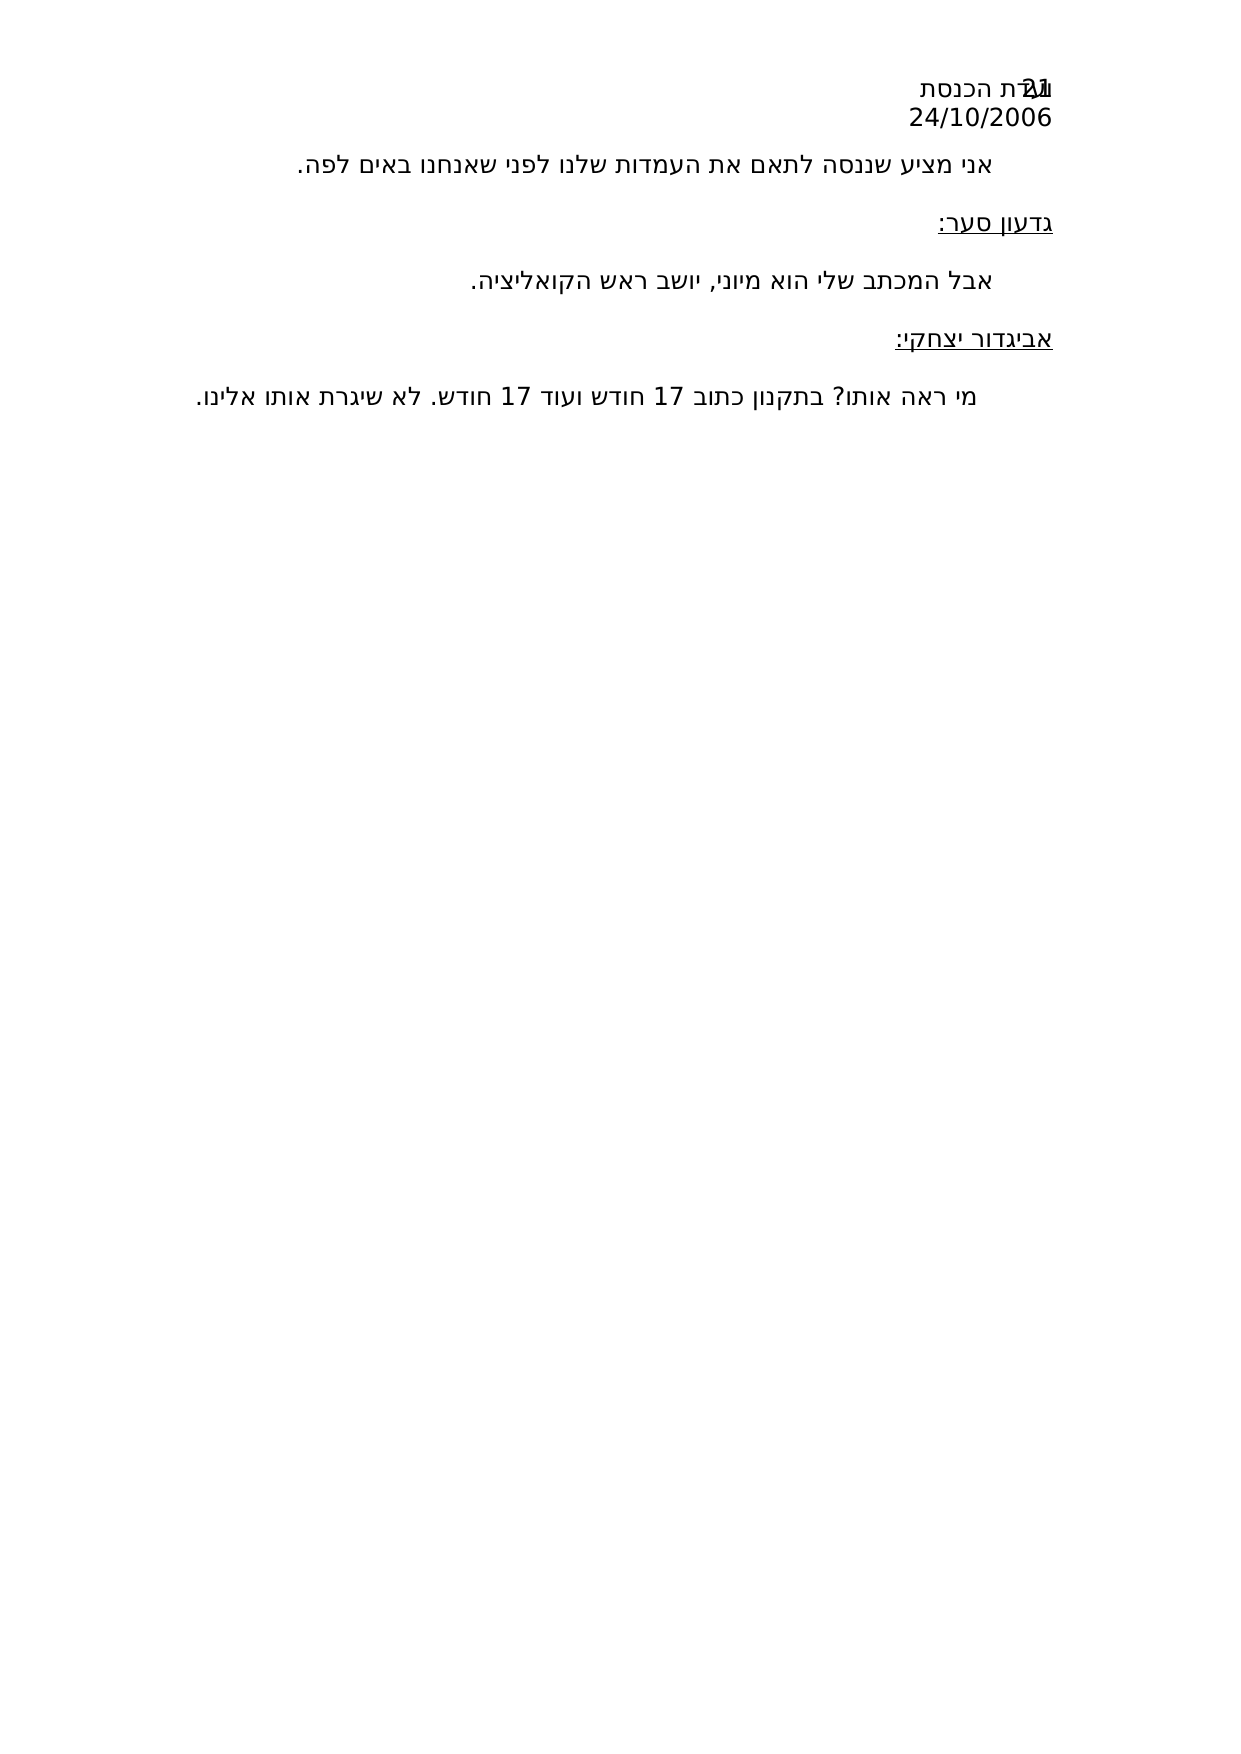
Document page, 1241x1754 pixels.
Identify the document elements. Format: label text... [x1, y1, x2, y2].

text אני מציע שננסה לתאם את העמדות שלנו לפני שאנחנו באים לפה. [187, 150, 1053, 179]
text אביגדור יצחקי: [187, 324, 1053, 353]
text אבל המכתב שלי הוא מיוני, יושב ראש הקואליציה. [187, 266, 1053, 295]
text גדעון סער: [187, 208, 1053, 237]
text מי ראה אותו? בתקנון כתוב 17 חודש ועוד 17 חודש. לא שיגרת אותו אלינו. [187, 382, 1053, 411]
